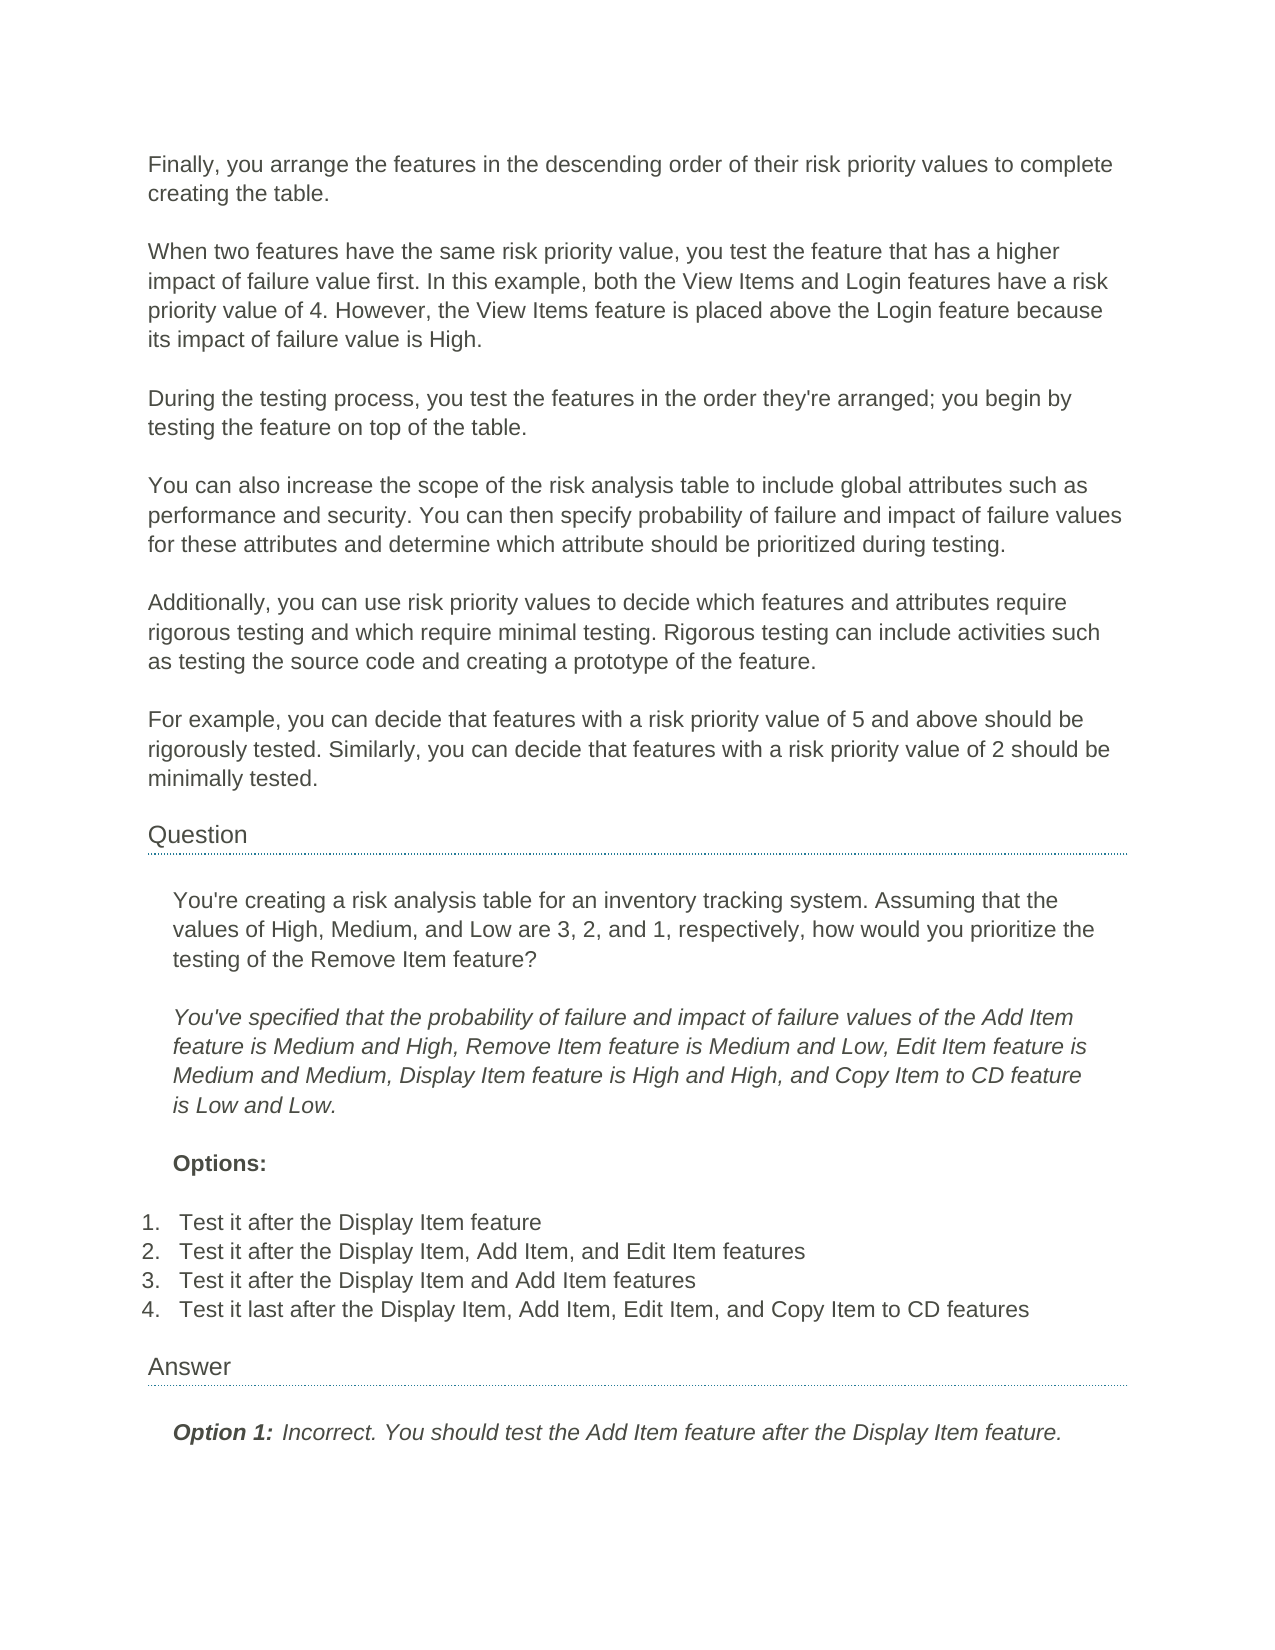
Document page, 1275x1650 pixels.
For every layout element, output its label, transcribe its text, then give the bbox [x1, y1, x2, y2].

text Options: [173, 1147, 1102, 1177]
list Test it after the Display Item feature [141, 1206, 1065, 1235]
text Additionally, you can use risk priority values to decide which features and attributes require rigorous testing and which require minimal testing. Rigorous testing can include activities such as testing the source code and creating a prototype of the feature. For example, you can decide that features with a risk priority value of 5 and above should be rigorously tested. Similarly, you can decide that features with a risk priority value of 2 should be minimally tested. [148, 586, 1127, 791]
text You've specified that the probability of failure and impact of failure values of the Add Item feature is Medium and High, Remove Item feature is Medium and Low, Edit Item feature is Medium and Medium, Display Item feature is High and High, and Copy Item to CD feature is Low and Low. [173, 1001, 1102, 1118]
text You can also increase the scope of the risk analysis table to include global attributes such as performance and security. You can then specify probability of failure and impact of failure values for these attributes and determine which attribute should be prioritized during testing. [148, 469, 1127, 557]
text You're creating a risk analysis table for an inventory tracking system. Assuming that the values of High, Medium, and Low are 3, 2, and 1, respectively, how would you prioritize the testing of the Remove Item feature? [173, 884, 1102, 972]
text Answer [148, 1352, 1127, 1386]
list Test it after the Display Item and Add Item features [141, 1264, 1065, 1293]
text Finally, you arrange the features in the descending order of their risk priority values to complete creating the table. When two features have the same risk priority value, you test the feature that has a higher impact of failure value first. In this example, both the View Items and Login features have a risk priority value of 4. However, the View Items feature is placed above the Login feature because its impact of failure value is High. [148, 148, 1127, 352]
list Test it last after the Display Item, Add Item, Edit Item, and Copy Item to CD features [141, 1293, 1065, 1323]
text During the testing process, you test the features in the order they're arranged; you begin by testing the feature on top of the table. [148, 382, 1127, 440]
list Test it after the Display Item, Add Item, and Edit Item features [141, 1235, 1065, 1264]
text Question [148, 820, 1127, 855]
text Option 1: Incorrect. You should test the Add Item feature after the Display Item feature. [173, 1416, 1102, 1445]
